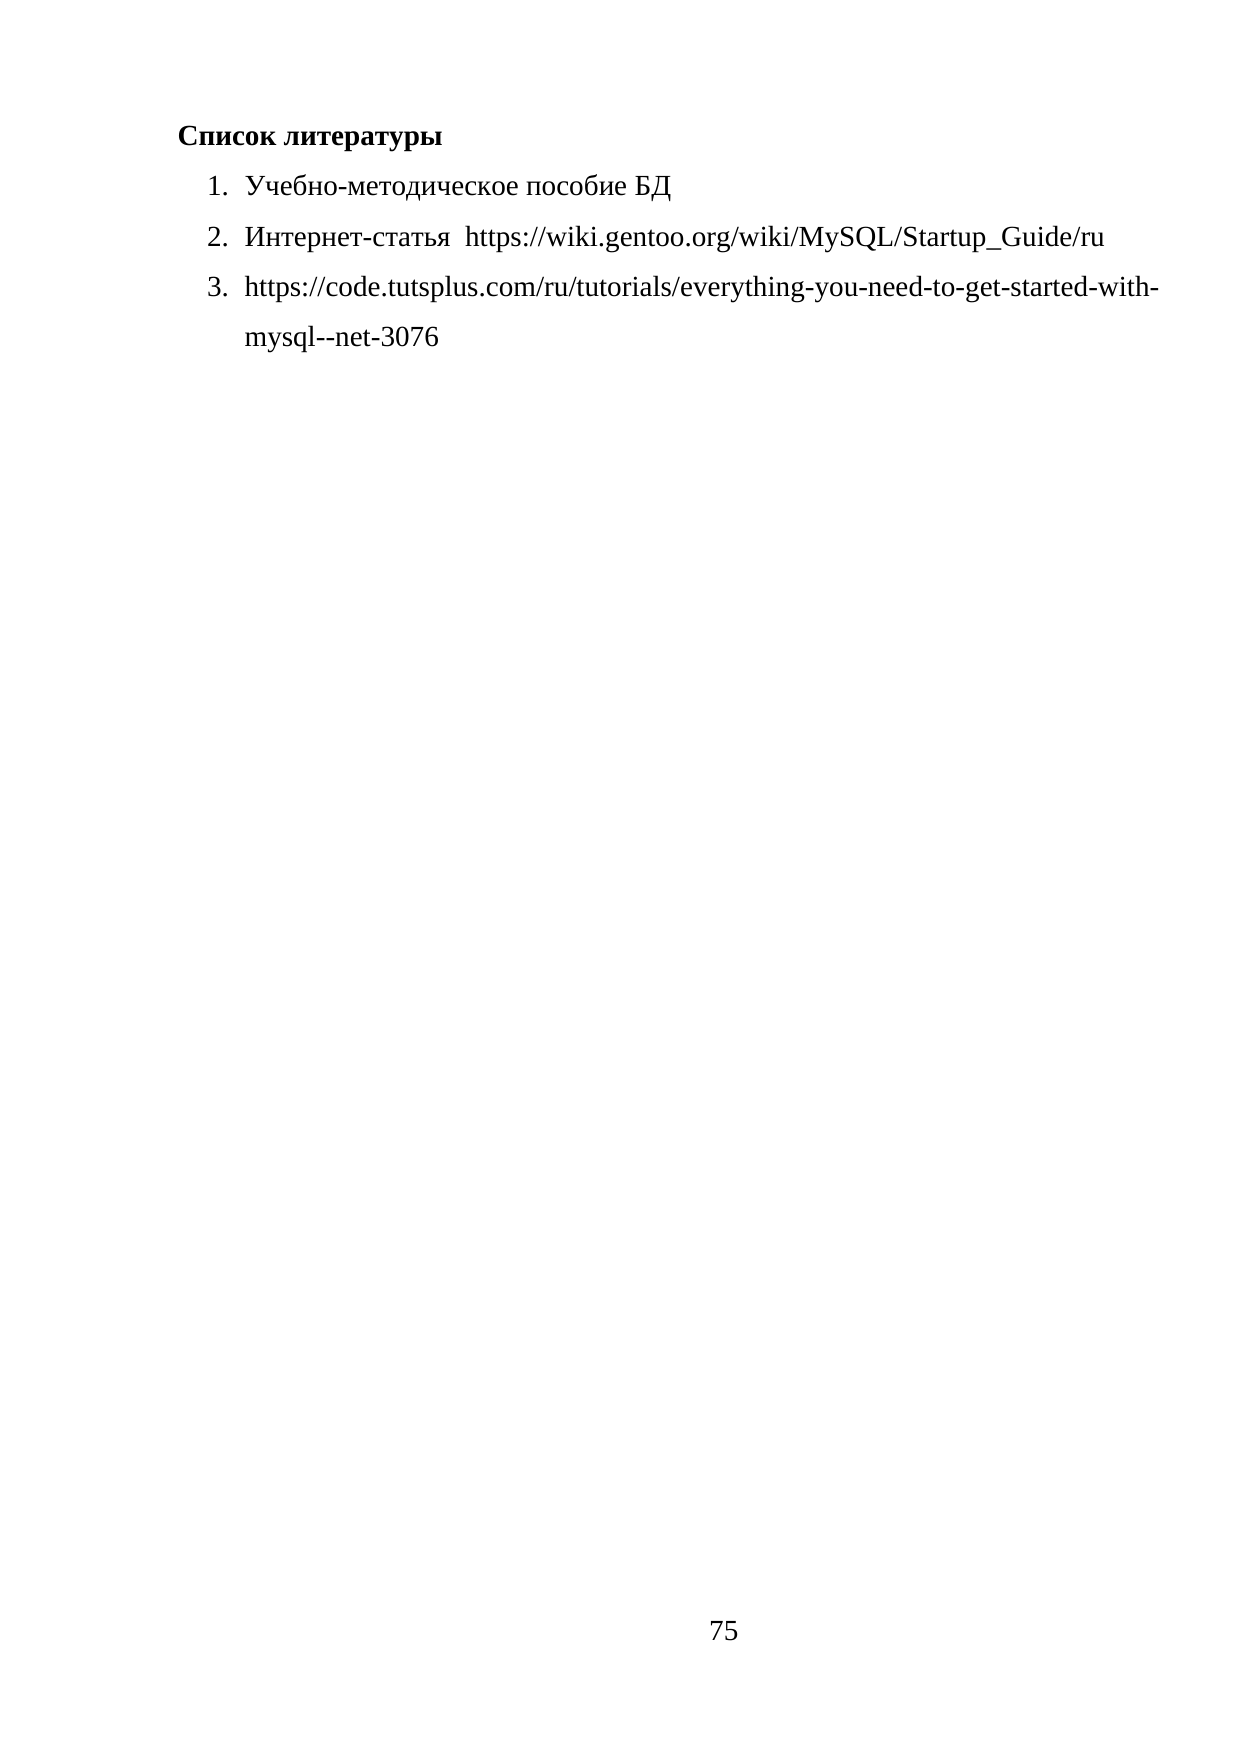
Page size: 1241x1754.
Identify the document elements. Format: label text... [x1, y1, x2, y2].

list Интернет-статья https://wiki.gentoo.org/wiki/MySQL/Startup_Guide/ru [207, 219, 1181, 252]
list Учебно-методическое пособие БД [207, 168, 1181, 202]
list https://code.tutsplus.com/ru/tutorials/everything-you-need-to-get-started-with-mysql--net-3076 [207, 269, 1181, 353]
text Список литературы [177, 118, 1181, 152]
